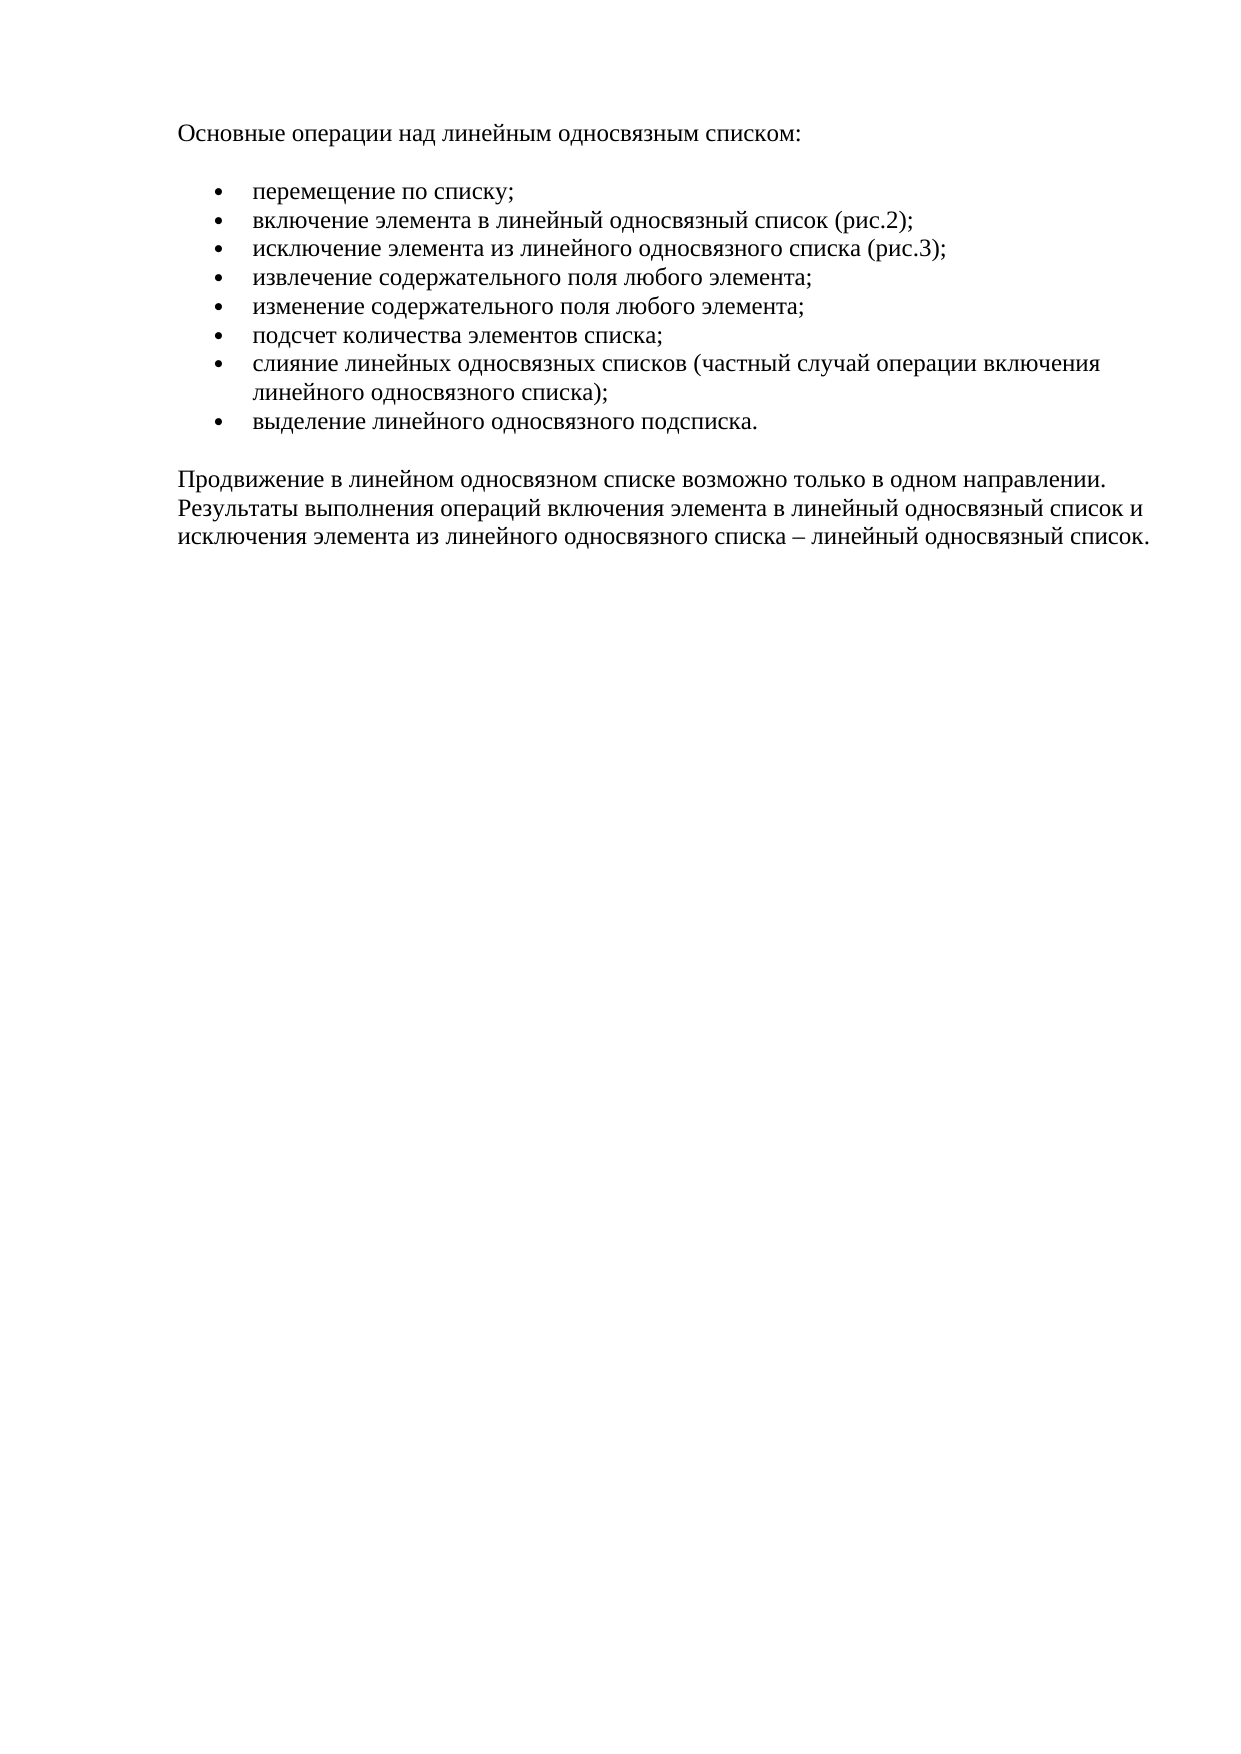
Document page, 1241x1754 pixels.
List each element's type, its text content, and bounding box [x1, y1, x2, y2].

text Продвижение в линейном односвязном списке возможно только в одном направлении. Результаты выполнения операций включения элемента в линейный односвязный список и исключения элемента из линейного односвязного списка – линейный односвязный список. [177, 464, 1152, 550]
list извлечение содержательного поля любого элемента; [215, 262, 1152, 291]
list выделение линейного односвязного подсписка. [215, 406, 1152, 435]
list изменение содержательного поля любого элемента; [215, 291, 1152, 320]
list подсчет количества элементов списка; [215, 320, 1152, 348]
list перемещение по списку; [215, 176, 1152, 205]
list исключение элемента из линейного односвязного списка (рис.3); [215, 233, 1152, 262]
text Основные операции над линейным односвязным списком: [177, 118, 1152, 147]
list включение элемента в линейный односвязный список (рис.2); [215, 205, 1152, 233]
list слияние линейных односвязных списков (частный случай операции включения линейного односвязного списка); [215, 348, 1152, 406]
